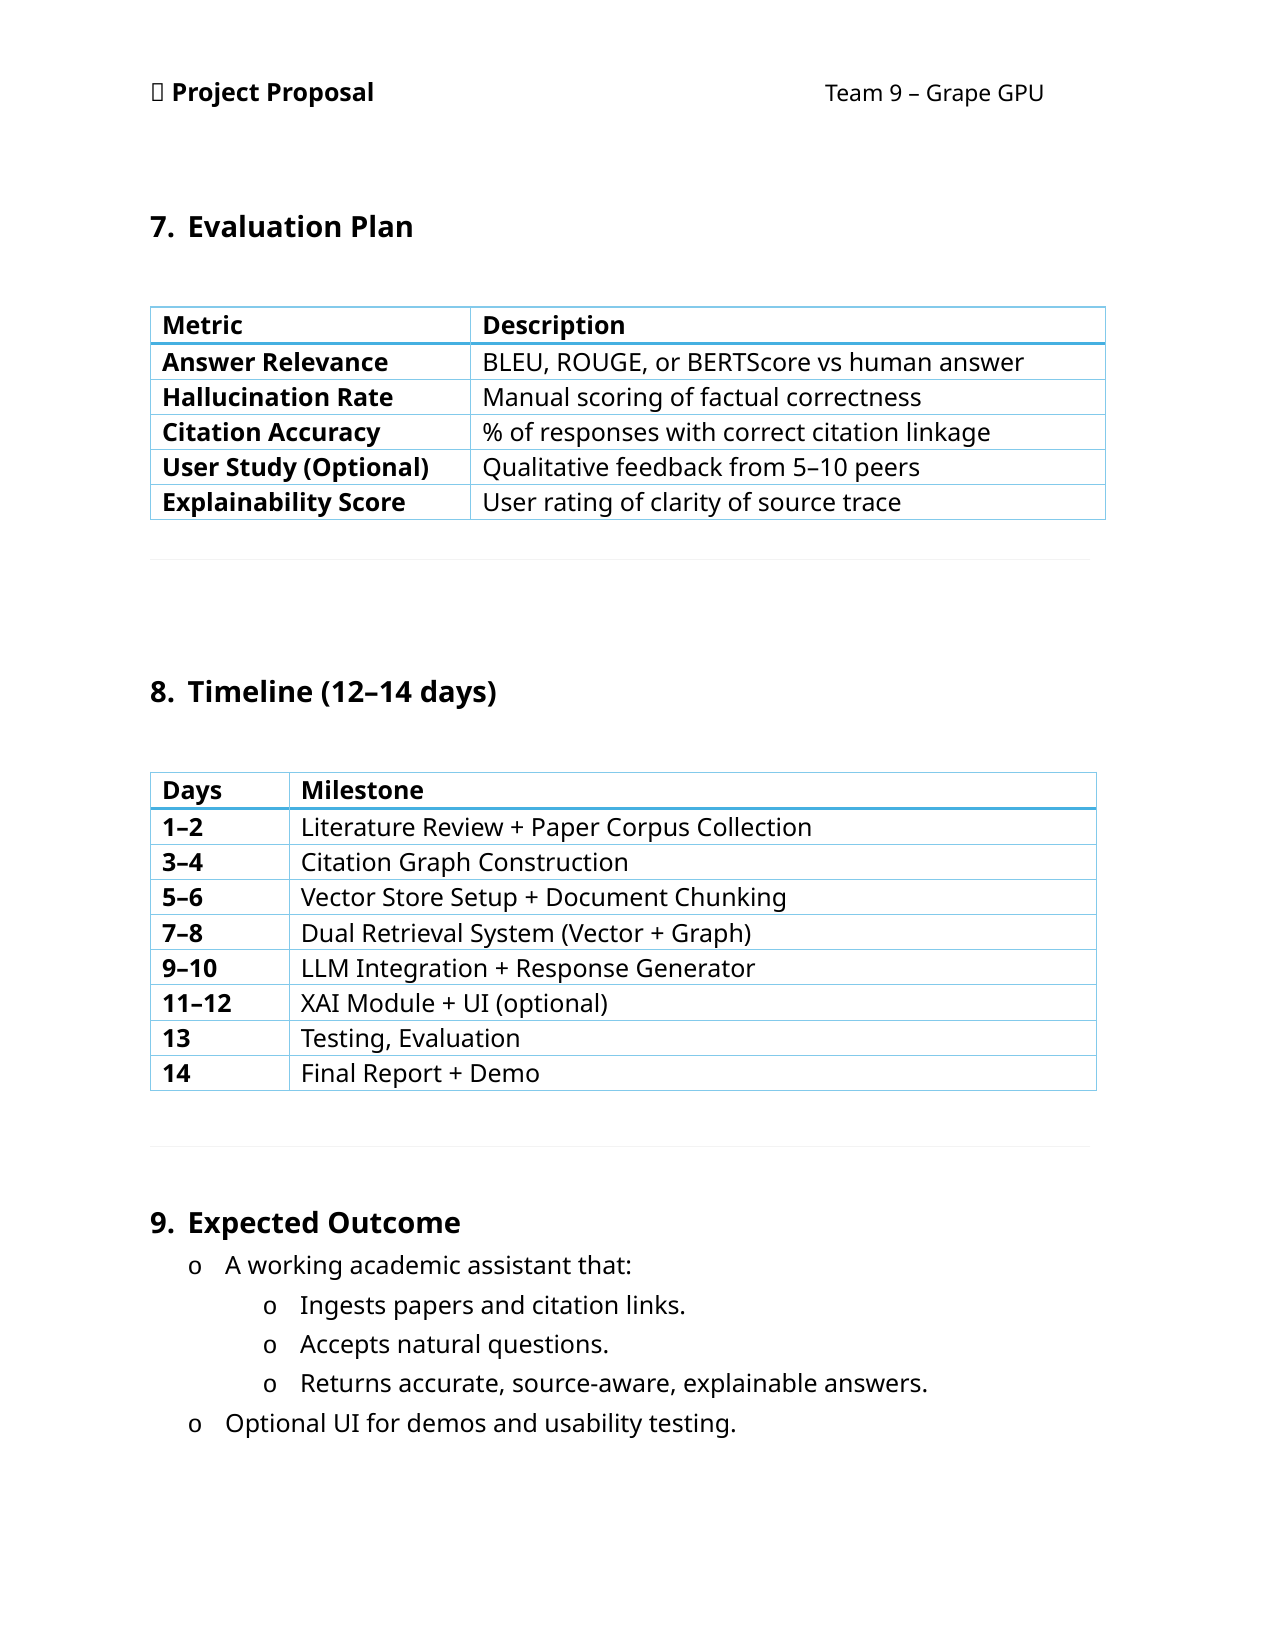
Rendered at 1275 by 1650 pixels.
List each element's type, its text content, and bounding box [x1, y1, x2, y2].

table_cell Vector Store Setup + Document Chunking [290, 880, 1096, 914]
table_cell 11–12 [151, 985, 289, 1019]
table_cell Dual Retrieval System (Vector + Graph) [290, 915, 1096, 949]
table_cell 1–2 [151, 810, 289, 844]
table_cell Final Report + Demo [290, 1056, 1096, 1090]
table_header Days [151, 773, 289, 807]
table_header Description [471, 308, 1105, 342]
table_cell 9–10 [151, 950, 289, 984]
table_cell Answer Relevance [151, 345, 470, 379]
table_cell 5–6 [151, 880, 289, 914]
list Ingests papers and citation links. [262, 1287, 1125, 1322]
list Expected Outcome [150, 1202, 1125, 1242]
table_cell 7–8 [151, 915, 289, 949]
table_header Metric [151, 308, 470, 342]
table_cell Citation Accuracy [151, 415, 470, 449]
list Optional UI for demos and usability testing. [187, 1406, 1125, 1440]
list A working academic assistant that: [187, 1248, 1125, 1282]
table_cell % of responses with correct citation linkage [471, 415, 1105, 449]
table_cell 13 [151, 1021, 289, 1054]
table_cell Qualitative feedback from 5–10 peers [471, 450, 1105, 484]
list Accepts natural questions. [262, 1327, 1125, 1361]
table_cell Explainability Score [151, 485, 470, 519]
table_cell Manual scoring of factual correctness [471, 380, 1105, 414]
table_cell 3–4 [151, 845, 289, 879]
list Evaluation Plan [150, 206, 1125, 285]
table_cell Literature Review + Paper Corpus Collection [290, 810, 1096, 844]
table_cell Citation Graph Construction [290, 845, 1096, 879]
table_cell 14 [151, 1056, 289, 1090]
table_cell LLM Integration + Response Generator [290, 950, 1096, 984]
table_cell Hallucination Rate [151, 380, 470, 414]
table_cell User Study (Optional) [151, 450, 470, 484]
list Timeline (12–14 days) [150, 671, 1125, 750]
table_cell BLEU, ROUGE, or BERTScore vs human answer [471, 345, 1105, 379]
table_cell Testing, Evaluation [290, 1021, 1096, 1054]
table_header Milestone [290, 773, 1096, 807]
table_cell User rating of clarity of source trace [471, 485, 1105, 519]
table_cell XAI Module + UI (optional) [290, 985, 1096, 1019]
list Returns accurate, source-aware, explainable answers. [262, 1366, 1125, 1400]
